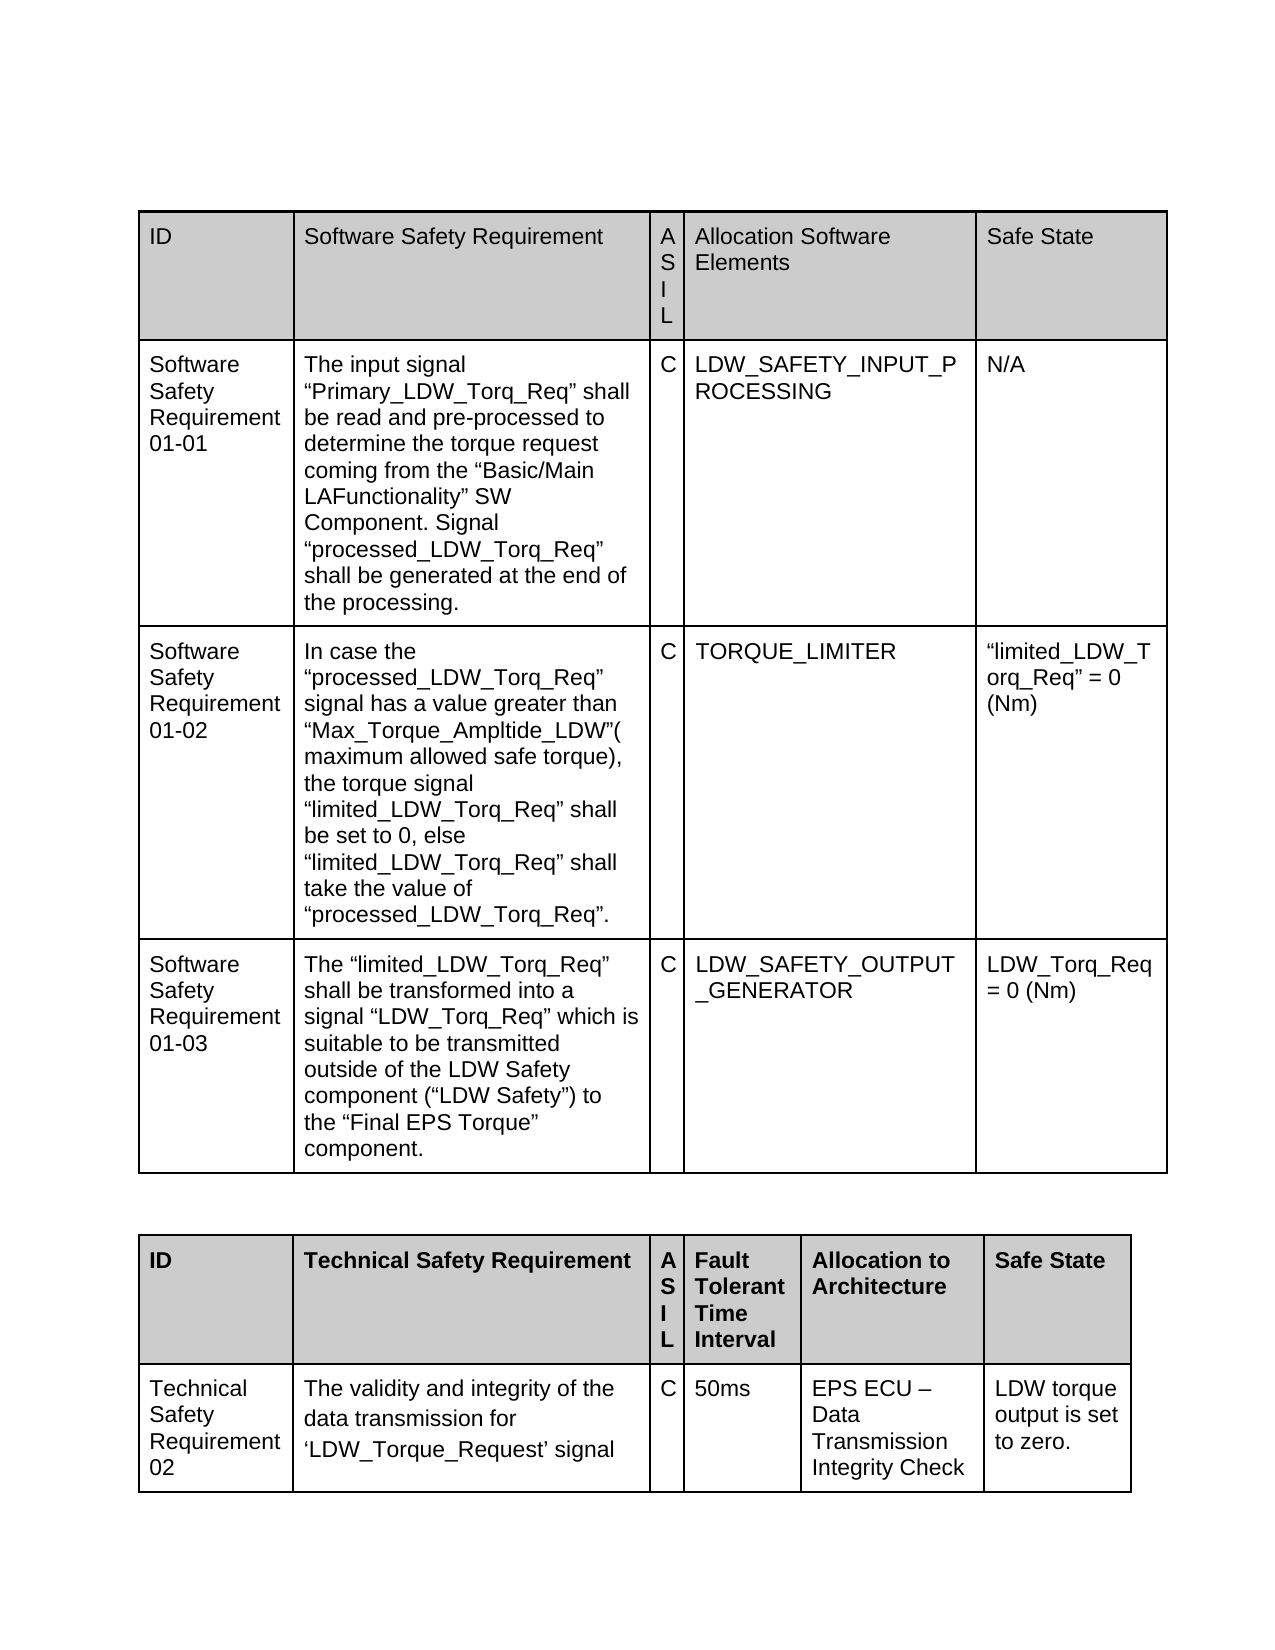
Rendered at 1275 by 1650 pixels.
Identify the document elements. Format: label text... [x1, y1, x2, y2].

table_header Fault Tolerant Time Interval [685, 1236, 800, 1363]
table_header Safe State [985, 1236, 1130, 1363]
table_cell Software Safety Requirement 01-02 [140, 627, 293, 938]
table_cell LDW_SAFETY_INPUT_PROCESSING [685, 341, 975, 625]
table_cell The “limited_LDW_Torq_Req” shall be transformed into a signal “LDW_Torq_Req” which is suitable to be transmitted outside of the LDW Safety component (“LDW Safety”) to the “Final EPS Torque” component. [295, 940, 649, 1172]
table_cell C [651, 341, 683, 625]
table_header ASIL [651, 1236, 683, 1363]
table_header Software Safety Requirement [295, 213, 649, 339]
table_cell Software Safety Requirement 01-03 [140, 940, 293, 1172]
table_header ID [140, 213, 293, 339]
table_cell C [651, 627, 683, 938]
table_header Allocation Software Elements [685, 213, 975, 339]
table_header Allocation to Architecture [802, 1236, 983, 1363]
table_header Technical Safety Requirement [294, 1236, 649, 1363]
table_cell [985, 1365, 1130, 1491]
table_header Safe State [977, 213, 1166, 339]
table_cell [802, 1365, 983, 1491]
table_cell C [651, 1365, 683, 1491]
table_cell Software Safety Requirement 01-01 [140, 341, 293, 625]
table_cell “limited_LDW_Torq_Req” = 0 (Nm) [977, 627, 1166, 938]
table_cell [140, 1365, 292, 1491]
table_cell N/A [977, 341, 1166, 625]
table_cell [294, 1365, 649, 1491]
table_cell LDW_SAFETY_OUTPUT_GENERATOR [685, 940, 975, 1172]
table_cell The input signal “Primary_LDW_Torq_Req” shall be read and pre-processed to determine the torque request coming from the “Basic/Main LAFunctionality” SW Component. Signal “processed_LDW_Torq_Req” shall be generated at the end of the processing. [295, 341, 649, 625]
table_cell In case the “processed_LDW_Torq_Req” signal has a value greater than “Max_Torque_Ampltide_LDW”(maximum allowed safe torque), the torque signal “limited_LDW_Torq_Req” shall be set to 0, else “limited_LDW_Torq_Req” shall take the value of “processed_LDW_Torq_Req”. [295, 627, 649, 938]
table_cell 50ms [685, 1365, 800, 1491]
table_header ID [140, 1236, 292, 1363]
table_cell LDW_Torq_Req= 0 (Nm) [977, 940, 1166, 1172]
table_cell C [651, 940, 683, 1172]
table_header ASIL [651, 213, 683, 339]
table_cell TORQUE_LIMITER [685, 627, 975, 938]
